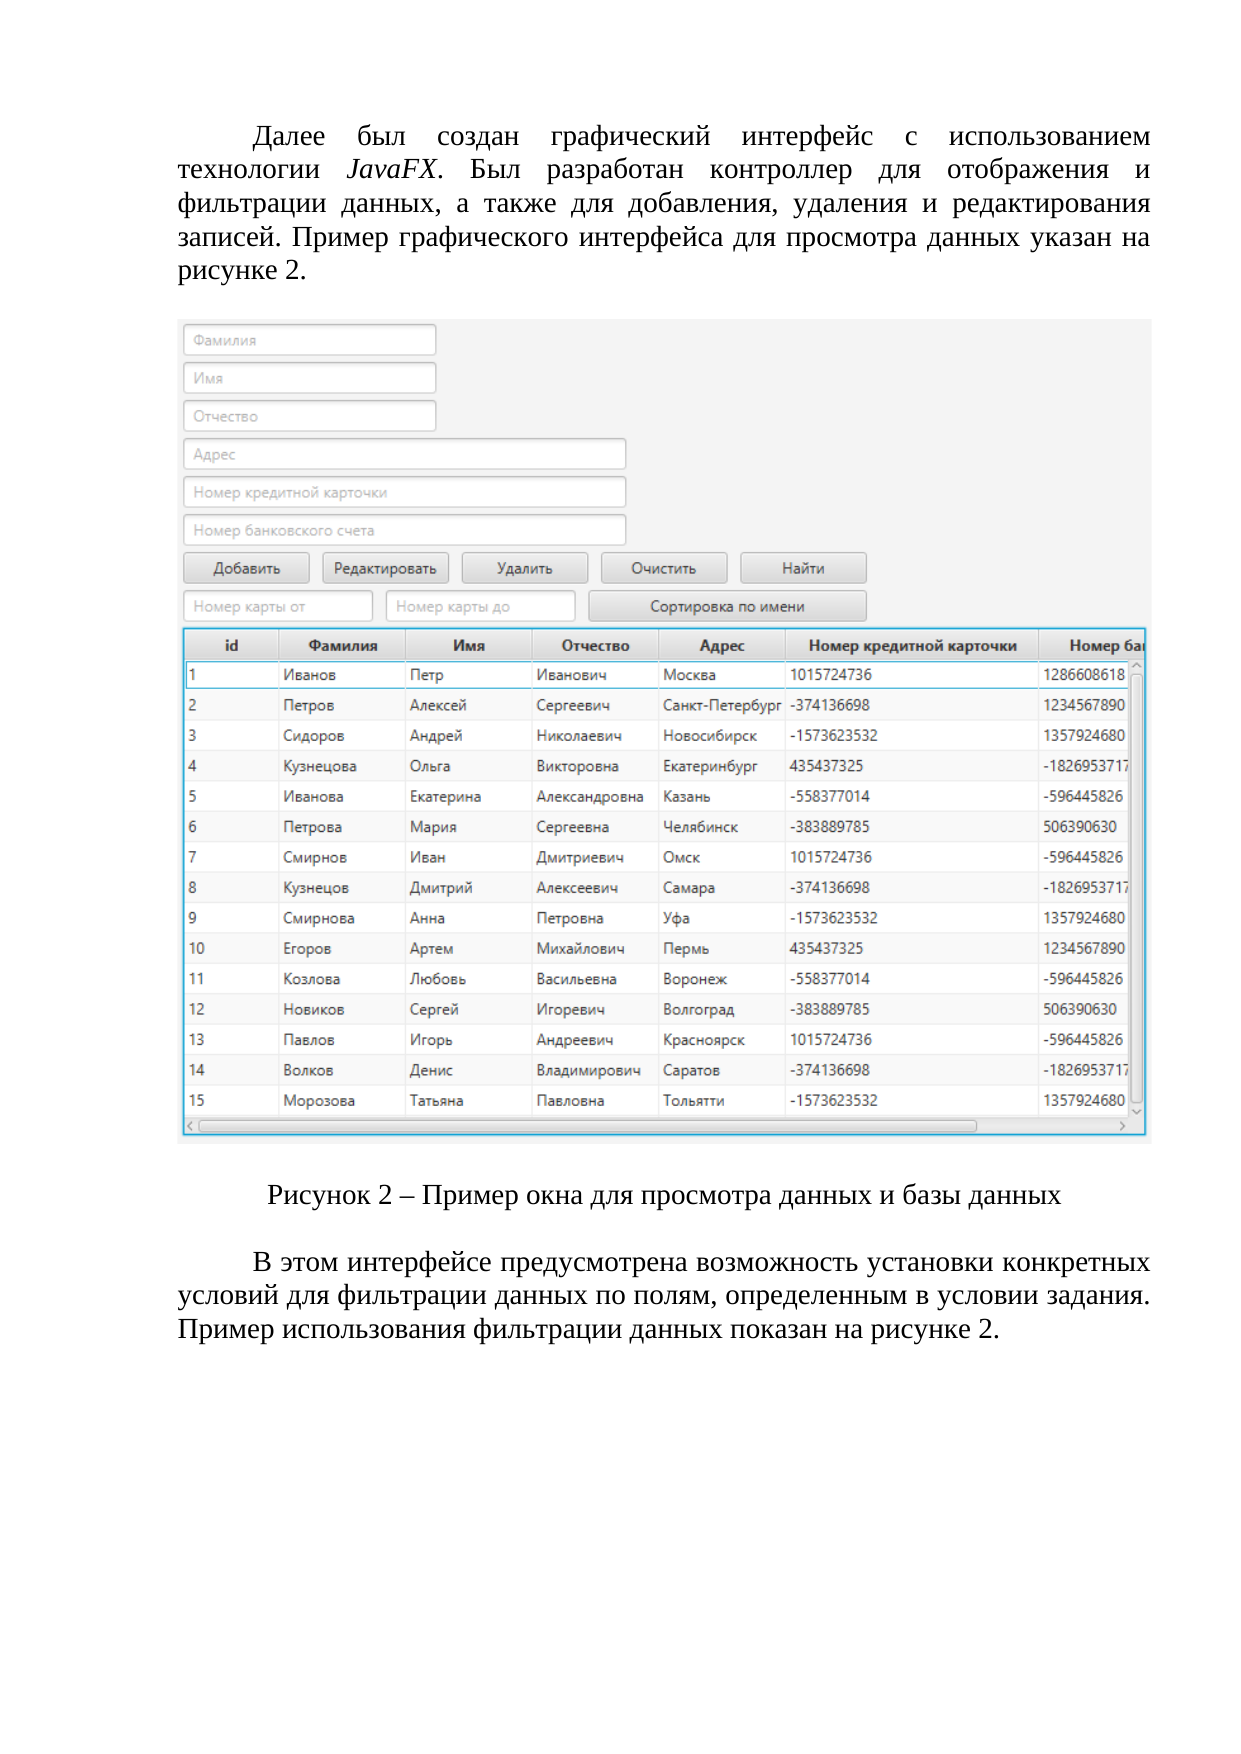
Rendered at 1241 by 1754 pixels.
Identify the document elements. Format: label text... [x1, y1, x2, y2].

text В этом интерфейсе предусмотрена возможность установки конкретных условий для фильтрации данных по полям, определенным в условии задания. Пример использования фильтрации данных показан на рисунке 2. [177, 1244, 1152, 1344]
picture [177, 319, 1152, 1144]
text Далее был создан графический интерфейс с использованием технологии JavaFX. Был разработан контроллер для отображения и фильтрации данных, а также для добавления, удаления и редактирования записей. Пример графического интерфейса для просмотра данных указан на рисунке 2. [177, 118, 1152, 286]
text Рисунок 2 – Пример окна для просмотра данных и базы данных [177, 1177, 1152, 1210]
